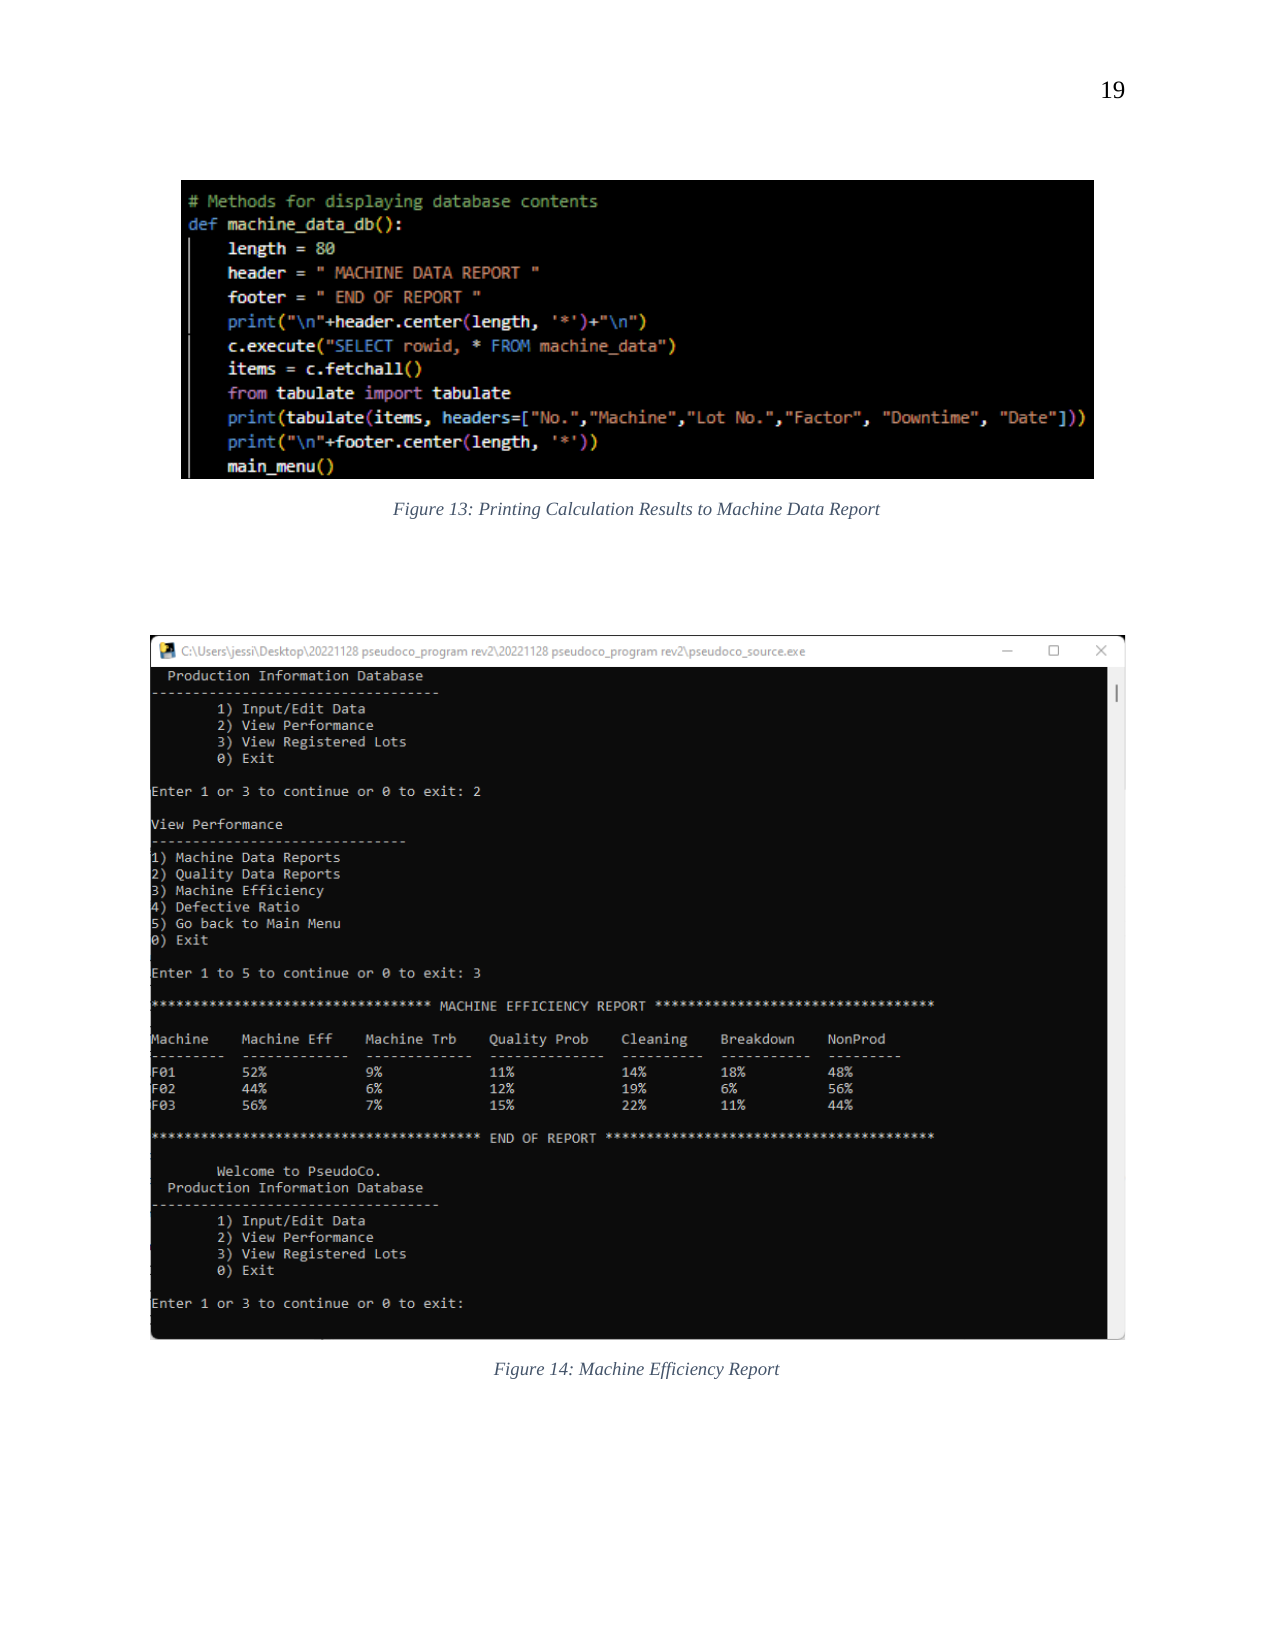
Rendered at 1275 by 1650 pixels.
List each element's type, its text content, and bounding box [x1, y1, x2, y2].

picture [150, 635, 1125, 1340]
picture [181, 180, 1094, 479]
